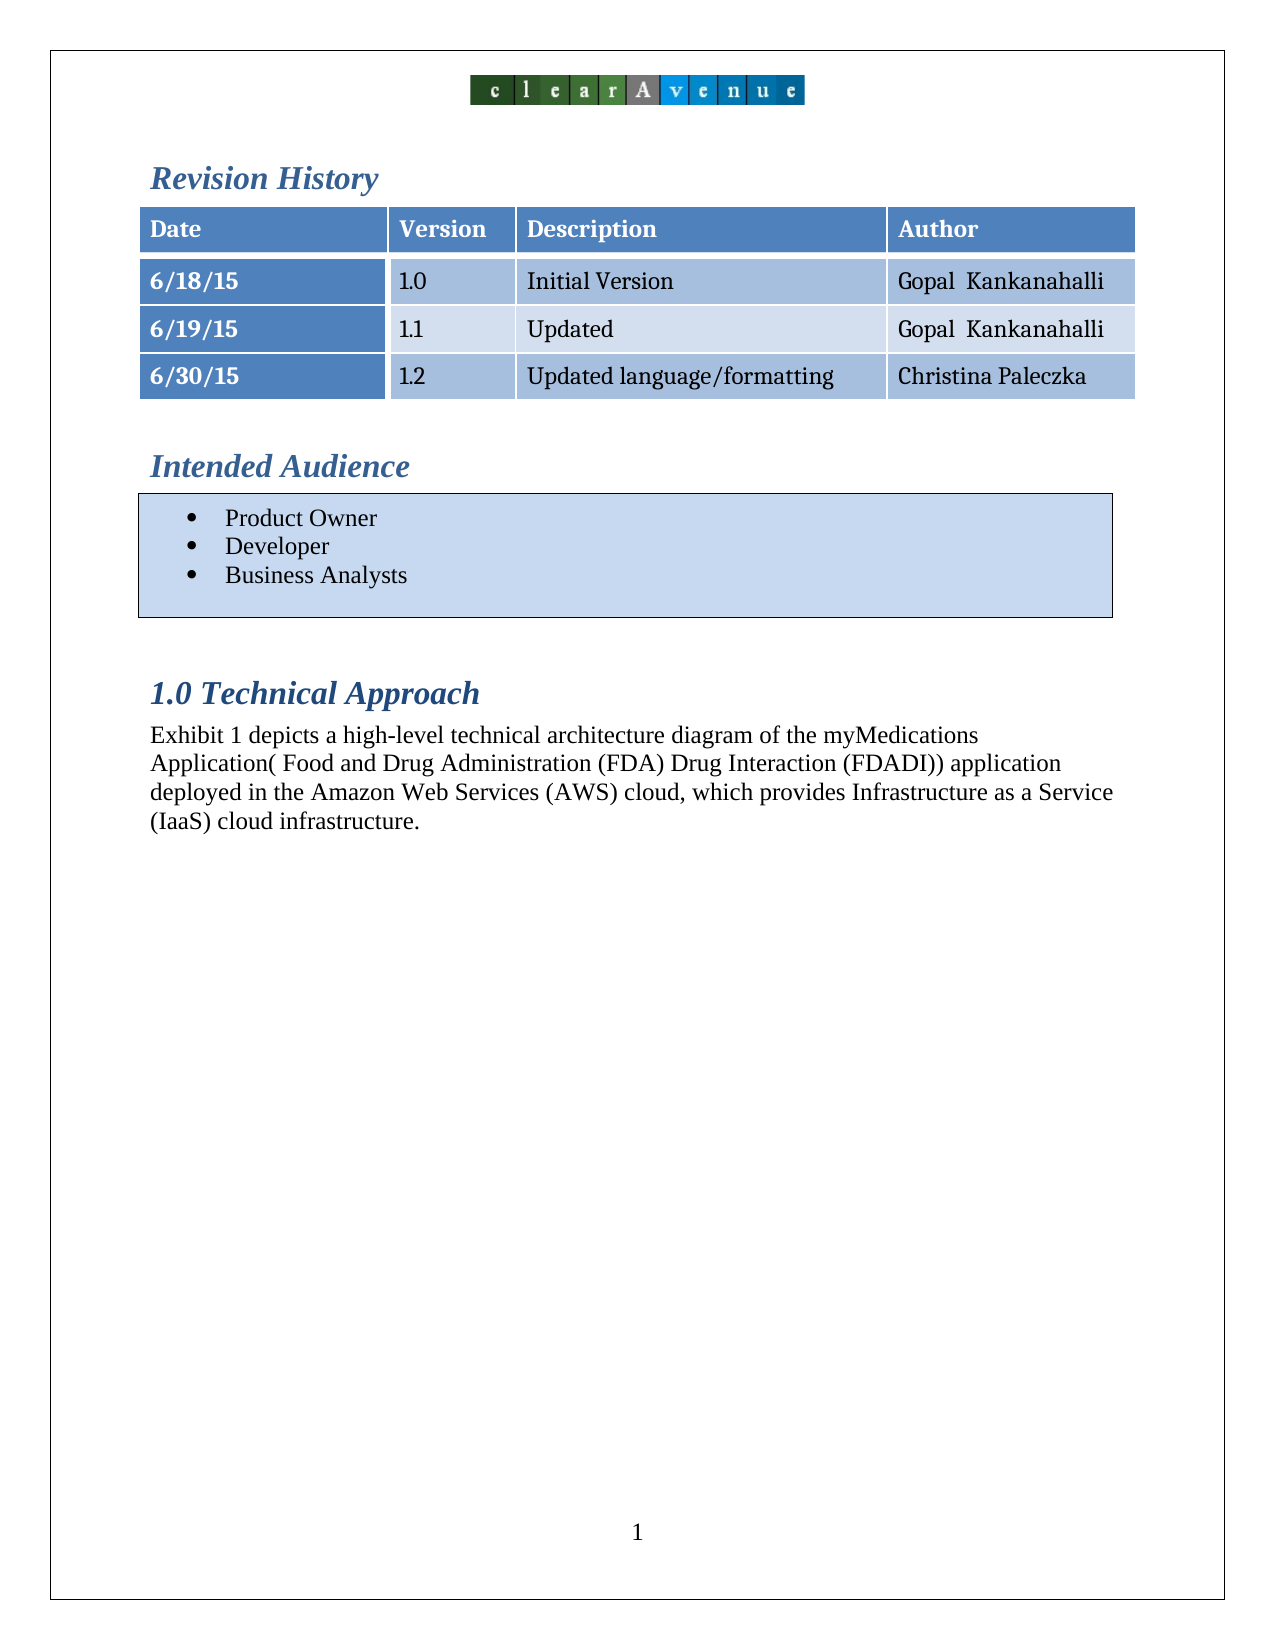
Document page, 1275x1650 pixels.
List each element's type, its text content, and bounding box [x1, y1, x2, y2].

table_cell 1.0 [391, 259, 515, 304]
table_header Author [888, 207, 1135, 252]
picture [470, 75, 690, 105]
table_cell Updated [516, 306, 886, 352]
table_header Date [140, 207, 387, 252]
table_cell 6/19/15 [140, 306, 385, 352]
table_cell 1.2 [391, 354, 515, 399]
text Exhibit 1 depicts a high-level technical architecture diagram of the myMedications Application( Food and Drug Administration (FDA) Drug Interaction (FDADI)) application deployed in the Amazon Web Services (AWS) cloud, which provides Infrastructure as a Service (IaaS) cloud infrastructure. [150, 720, 1125, 835]
table_cell 6/18/15 [140, 259, 385, 304]
table_cell Updated language/formatting [517, 354, 886, 399]
picture [715, 75, 722, 105]
picture [782, 87, 795, 97]
text Revision History [150, 158, 1125, 197]
table_cell 1.1 [391, 306, 515, 352]
text 1.0 Technical Approach [150, 673, 1125, 711]
text Intended Audience [150, 447, 1125, 485]
picture [744, 75, 748, 105]
picture [728, 87, 740, 97]
table_header Version [389, 207, 515, 252]
table_cell 6/30/15 [140, 354, 385, 399]
table_header Product Owner Developer Business Analysts [139, 494, 1112, 617]
table_cell Gopal Kankanahalli [888, 259, 1135, 304]
table_header Description [517, 207, 886, 252]
picture [699, 87, 707, 97]
table_cell Initial Version [517, 259, 886, 304]
picture [758, 87, 768, 97]
table_cell Gopal Kankanahalli [888, 306, 1135, 352]
table_cell Christina Paleczka [888, 354, 1135, 399]
